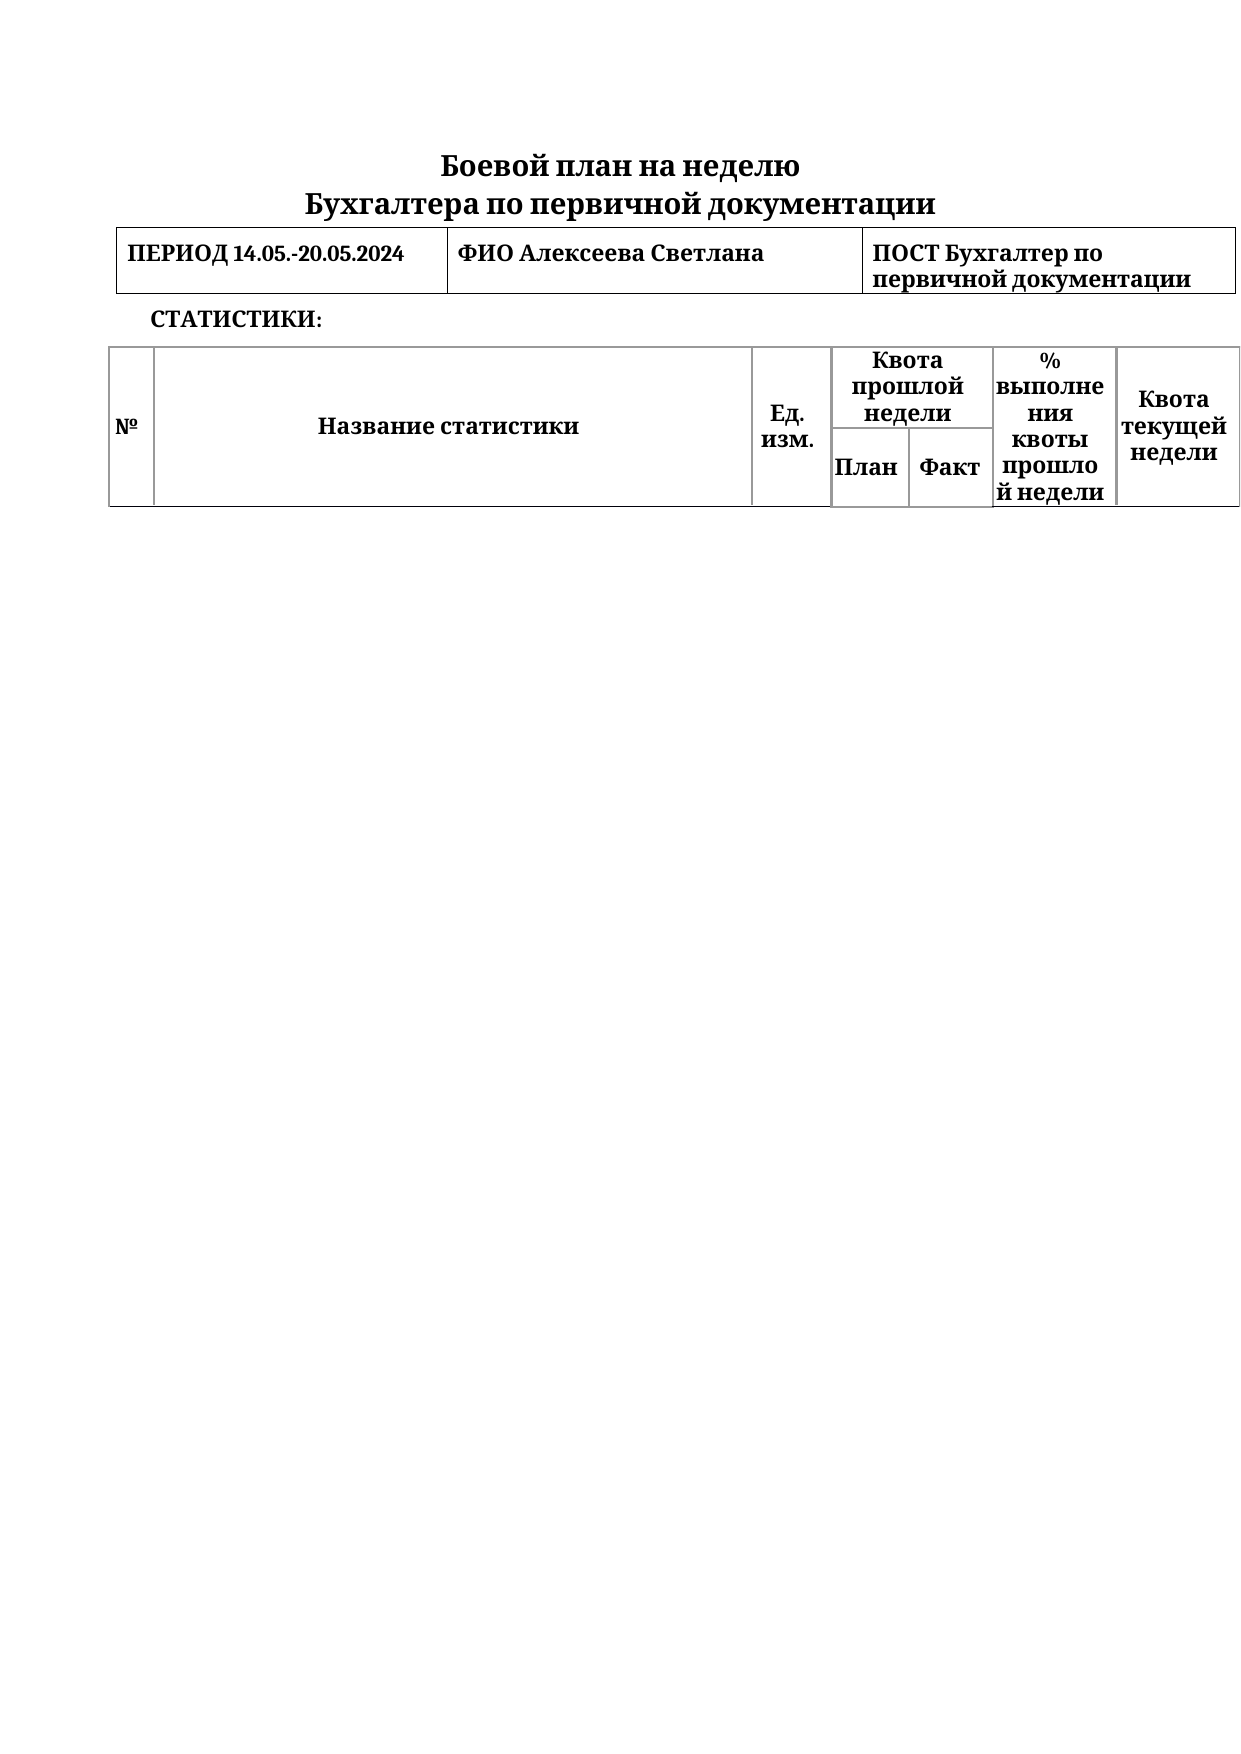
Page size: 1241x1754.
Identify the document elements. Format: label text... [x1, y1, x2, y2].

table_header Квота текущей недели [1116, 348, 1239, 506]
table_header ПЕРИОД 14.05.-20.05.2024 [117, 228, 447, 293]
table_header Квота прошлой недели [833, 348, 992, 427]
table_header № [110, 348, 153, 506]
table_header Ед. изм. [752, 348, 830, 506]
table_header % выполнения квоты прошлой недели [994, 348, 1116, 506]
table_header ФИО Алексеева Светлана [448, 228, 862, 293]
table_header ПОСТ Бухгалтер по первичной документации [863, 228, 1235, 293]
text Бухгалтера по первичной документации [150, 188, 1090, 222]
text Боевой план на неделю [150, 150, 1090, 183]
table_cell План [833, 429, 908, 506]
text СТАТИСТИКИ: [150, 307, 1090, 333]
table_cell Факт [910, 429, 992, 506]
table_header Название статистики [154, 348, 752, 506]
